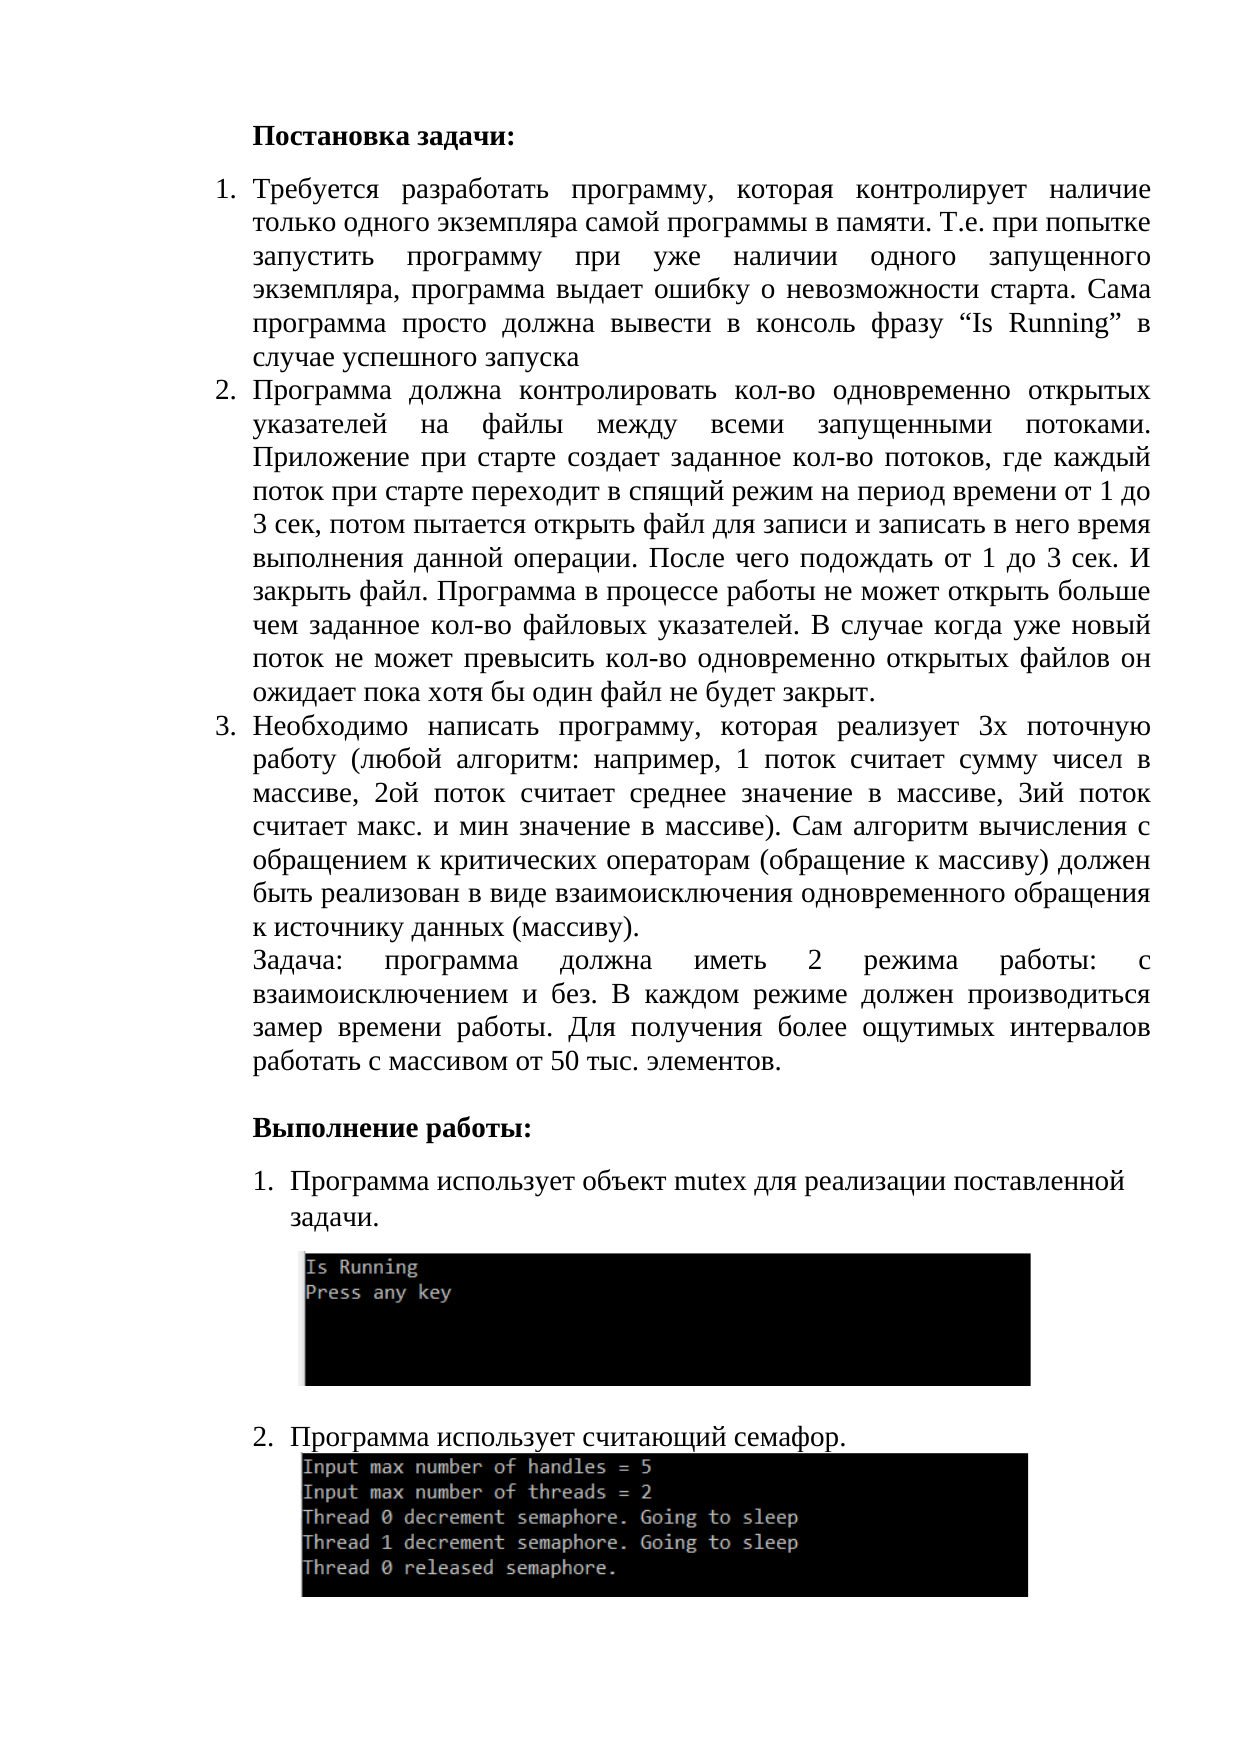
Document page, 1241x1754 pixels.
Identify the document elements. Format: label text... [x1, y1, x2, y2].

text Выполнение работы: [177, 1110, 1152, 1144]
list Программа использует считающий семафор. [252, 1419, 1152, 1453]
picture [298, 1251, 1031, 1386]
text Постановка задачи: [177, 118, 1152, 152]
list Программа должна контролировать кол-во одновременно открытых указателей на файлы между всеми запущенными потоками. Приложение при старте создает заданное кол-во потоков, где каждый поток при старте переходит в спящий режим на период времени от 1 до 3 сек, потом пытается открыть файл для записи и записать в него время выполнения данной операции. После чего подождать от 1 до 3 сек. И закрыть файл. Программа в процессе работы не может открыть больше чем заданное кол-во файловых указателей. В случае когда уже новый поток не может превысить кол-во одновременно открытых файлов он ожидает пока хотя бы один файл не будет закрыт. [215, 372, 1152, 708]
list Программа использует объект mutex для реализации поставленной задачи. [252, 1163, 1152, 1233]
list Необходимо написать программу, которая реализует 3х поточную работу (любой алгоритм: например, 1 поток считает сумму чисел в массиве, 2ой поток считает среднее значение в массиве, 3ий поток считает макс. и мин значение в массиве). Сам алгоритм вычисления с обращением к критических операторам (обращение к массиву) должен быть реализован в виде взаимоисключения одновременного обращения к источнику данных (массиву). [215, 708, 1152, 942]
list Задача: программа должна иметь 2 режима работы: с взаимоисключением и без. В каждом режиме должен производиться замер времени работы. Для получения более ощутимых интервалов работать с массивом от 50 тыс. элементов. [252, 942, 1152, 1077]
picture [300, 1452, 1029, 1597]
list Требуется разработать программу, которая контролирует наличие только одного экземпляра самой программы в памяти. Т.е. при попытке запустить программу при уже наличии одного запущенного экземпляра, программа выдает ошибку о невозможности старта. Сама программа просто должна вывести в консоль фразу “Is Running” в случае успешного запуска [215, 171, 1152, 372]
